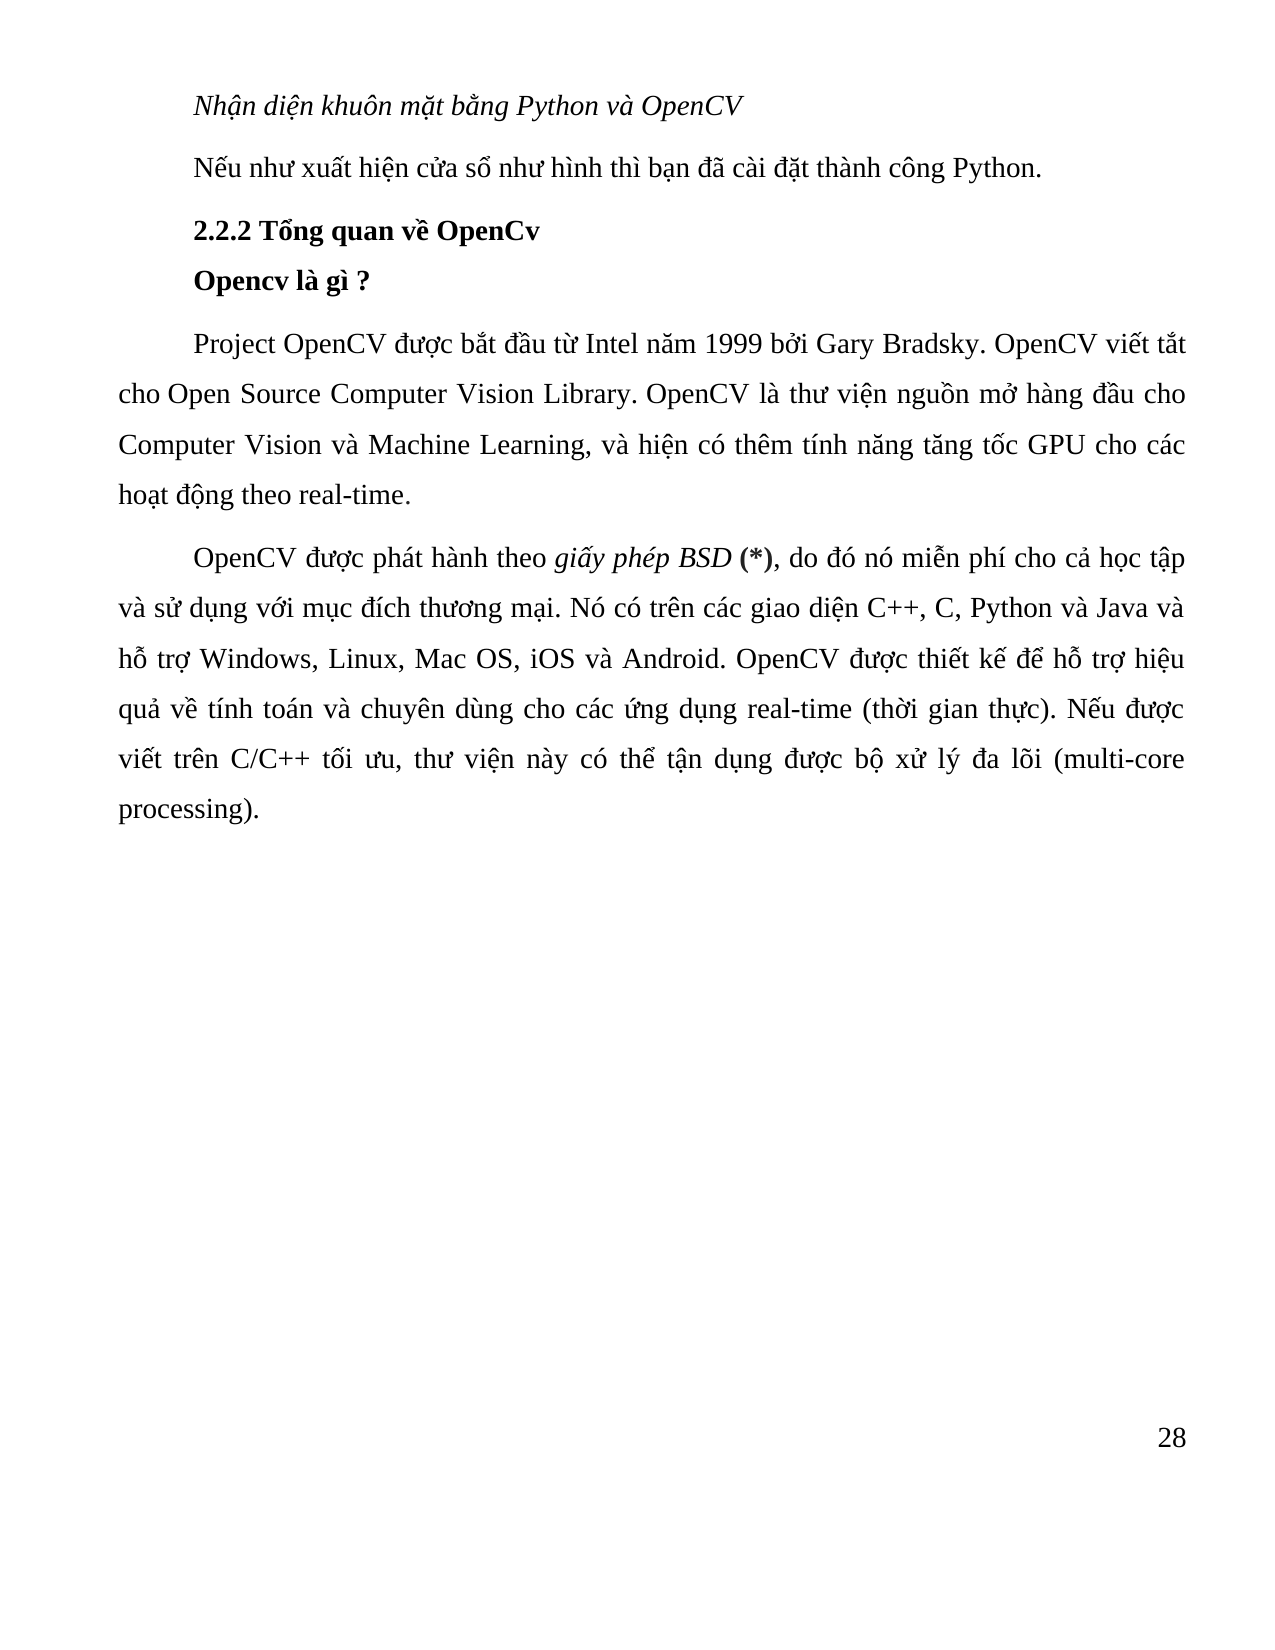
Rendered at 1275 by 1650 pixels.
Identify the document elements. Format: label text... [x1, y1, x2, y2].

text Opencv là gì ? [118, 263, 1186, 297]
text Project OpenCV được bắt đầu từ Intel năm 1999 bởi Gary Bradsky. OpenCV viết tắt cho Open Source Computer Vision Library. OpenCV là thư viện nguồn mở hàng đầu cho Computer Vision và Machine Learning, và hiện có thêm tính năng tăng tốc GPU cho các hoạt động theo real-time. [118, 326, 1186, 511]
text Nếu như xuất hiện cửa sổ như hình thì bạn đã cài đặt thành công Python. [118, 150, 1186, 184]
subtitle 2.2.2 Tổng quan về OpenCv [118, 213, 1186, 247]
text OpenCV được phát hành theo giấy phép BSD (*), do đó nó miễn phí cho cả học tập và sử dụng với mục đích thương mại. Nó có trên các giao diện C++, C, Python và Java và hỗ trợ Windows, Linux, Mac OS, iOS và Android. OpenCV được thiết kế để hỗ trợ hiệu quả về tính toán và chuyên dùng cho các ứng dụng real-time (thời gian thực). Nếu được viết trên C/C++ tối ưu, thư viện này có thể tận dụng được bộ xử lý đa lõi (multi-core processing). [118, 540, 1186, 825]
